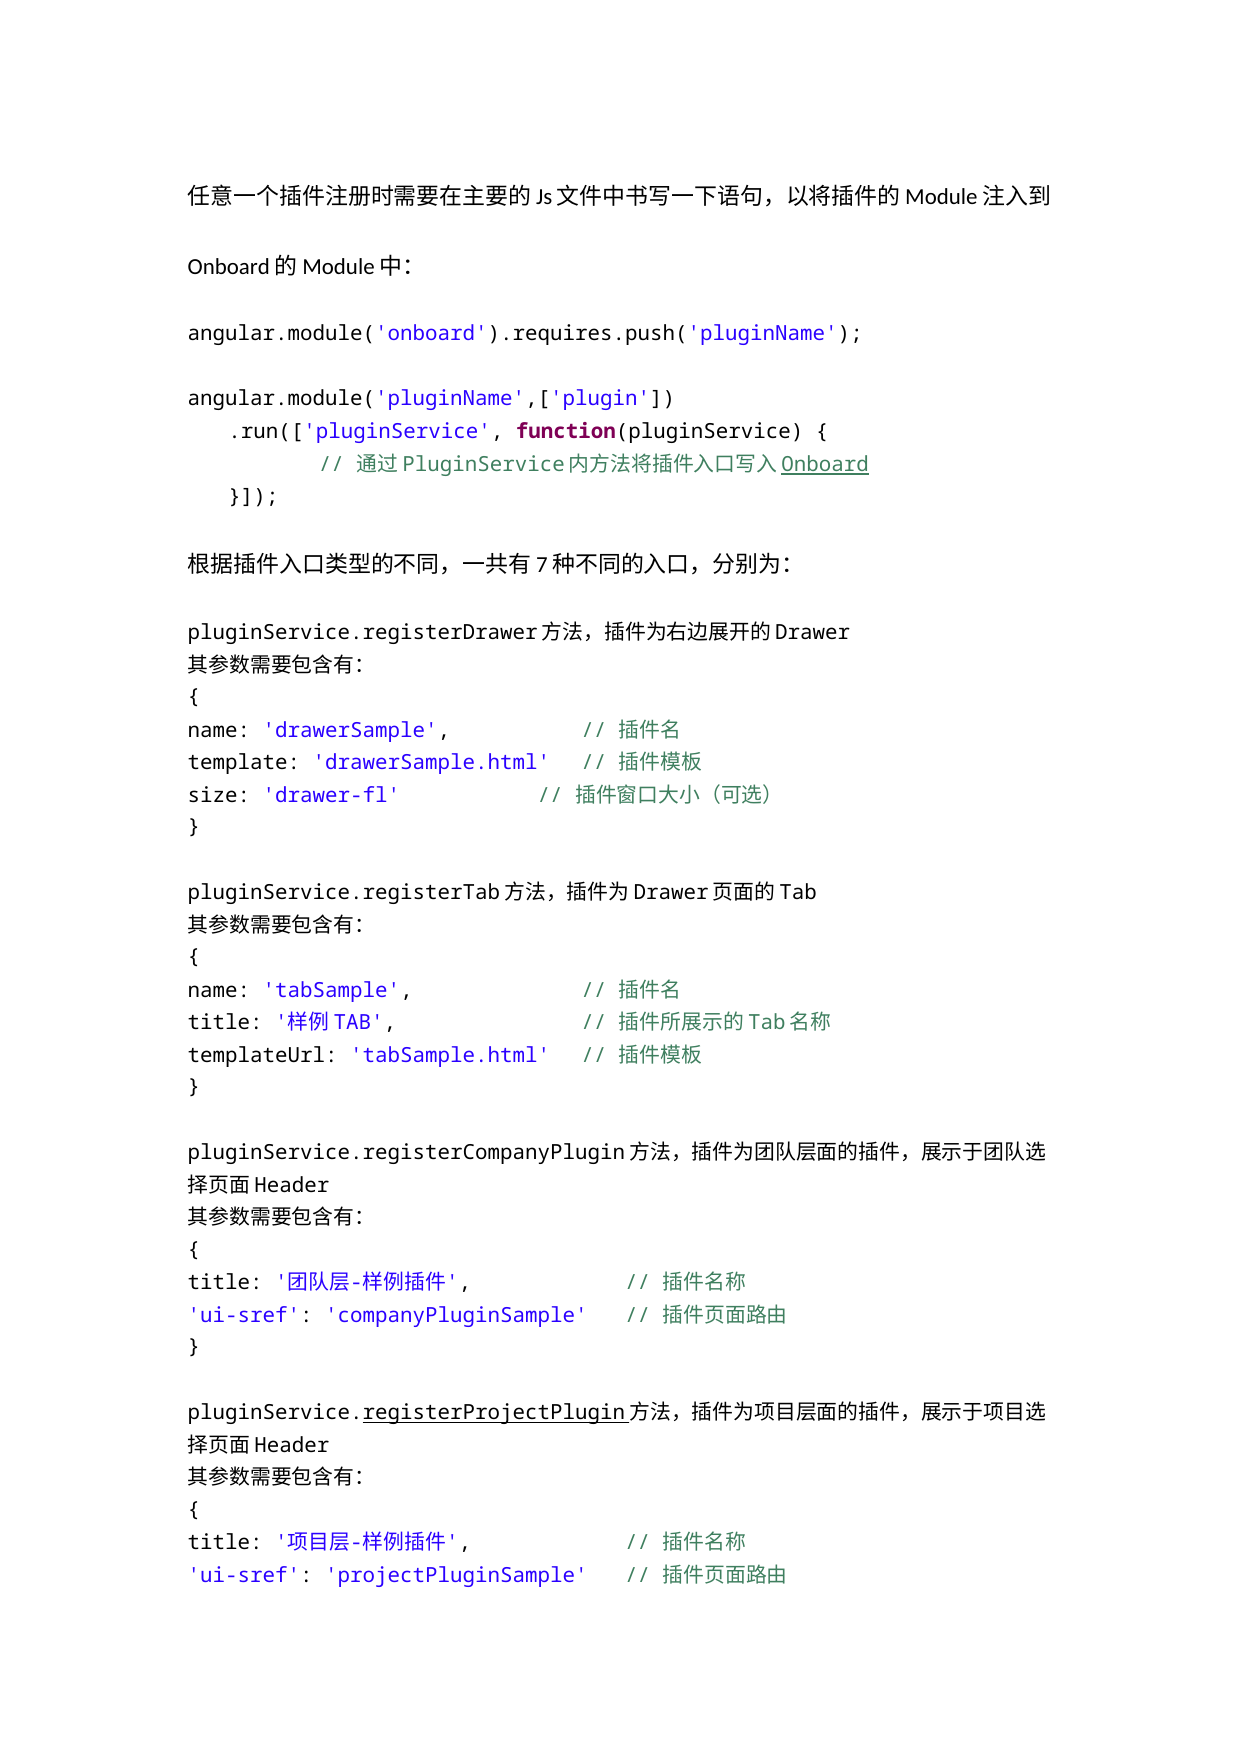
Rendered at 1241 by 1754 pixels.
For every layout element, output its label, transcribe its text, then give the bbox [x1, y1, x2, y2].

text .run(['pluginService', function(pluginService) { [187, 414, 1053, 446]
text { [187, 1232, 1053, 1264]
text name: 'tabSample', // 插件名 [187, 972, 1053, 1004]
text } [187, 1069, 1053, 1102]
text pluginService.registerCompanyPlugin方法，插件为团队层面的插件，展示于团队选择页面Header [187, 1134, 1053, 1199]
text { [187, 939, 1053, 972]
text 任意一个插件注册时需要在主要的Js文件中书写一下语句，以将插件的Module注入到Onboard的Module中： [187, 162, 1053, 297]
text pluginService.registerProjectPlugin方法，插件为项目层面的插件，展示于项目选择页面Header [187, 1394, 1053, 1459]
text 其参数需要包含有： [187, 1199, 1053, 1232]
text templateUrl: 'tabSample.html' // 插件模板 [187, 1037, 1053, 1069]
text size: 'drawer-fl' // 插件窗口大小（可选） [187, 777, 1053, 809]
text angular.module('onboard').requires.push('pluginName'); [187, 316, 1053, 349]
text angular.module('pluginName',['plugin']) [187, 381, 1053, 414]
text title: '项目层-样例插件', // 插件名称 [187, 1524, 1053, 1557]
text } [187, 809, 1053, 842]
text // 通过PluginService内方法将插件入口写入Onboard [187, 446, 1053, 479]
text pluginService.registerTab方法，插件为Drawer页面的Tab [187, 874, 1053, 907]
text title: '团队层-样例插件', // 插件名称 [187, 1264, 1053, 1297]
text }]); [187, 479, 1053, 511]
text title: '样例TAB', // 插件所展示的Tab名称 [187, 1004, 1053, 1037]
text 'ui-sref': 'companyPluginSample' // 插件页面路由 [187, 1297, 1053, 1329]
text 根据插件入口类型的不同，一共有7种不同的入口，分别为： [187, 530, 1053, 595]
text 其参数需要包含有： [187, 647, 1053, 679]
text 其参数需要包含有： [187, 907, 1053, 939]
text 'ui-sref': 'projectPluginSample' // 插件页面路由 [187, 1557, 1053, 1589]
text { [187, 679, 1053, 712]
text { [187, 1492, 1053, 1524]
text name: 'drawerSample', // 插件名 [187, 712, 1053, 744]
text template: 'drawerSample.html' // 插件模板 [187, 744, 1053, 777]
text 其参数需要包含有： [187, 1459, 1053, 1492]
text pluginService.registerDrawer方法，插件为右边展开的Drawer [187, 614, 1053, 647]
text } [187, 1329, 1053, 1362]
